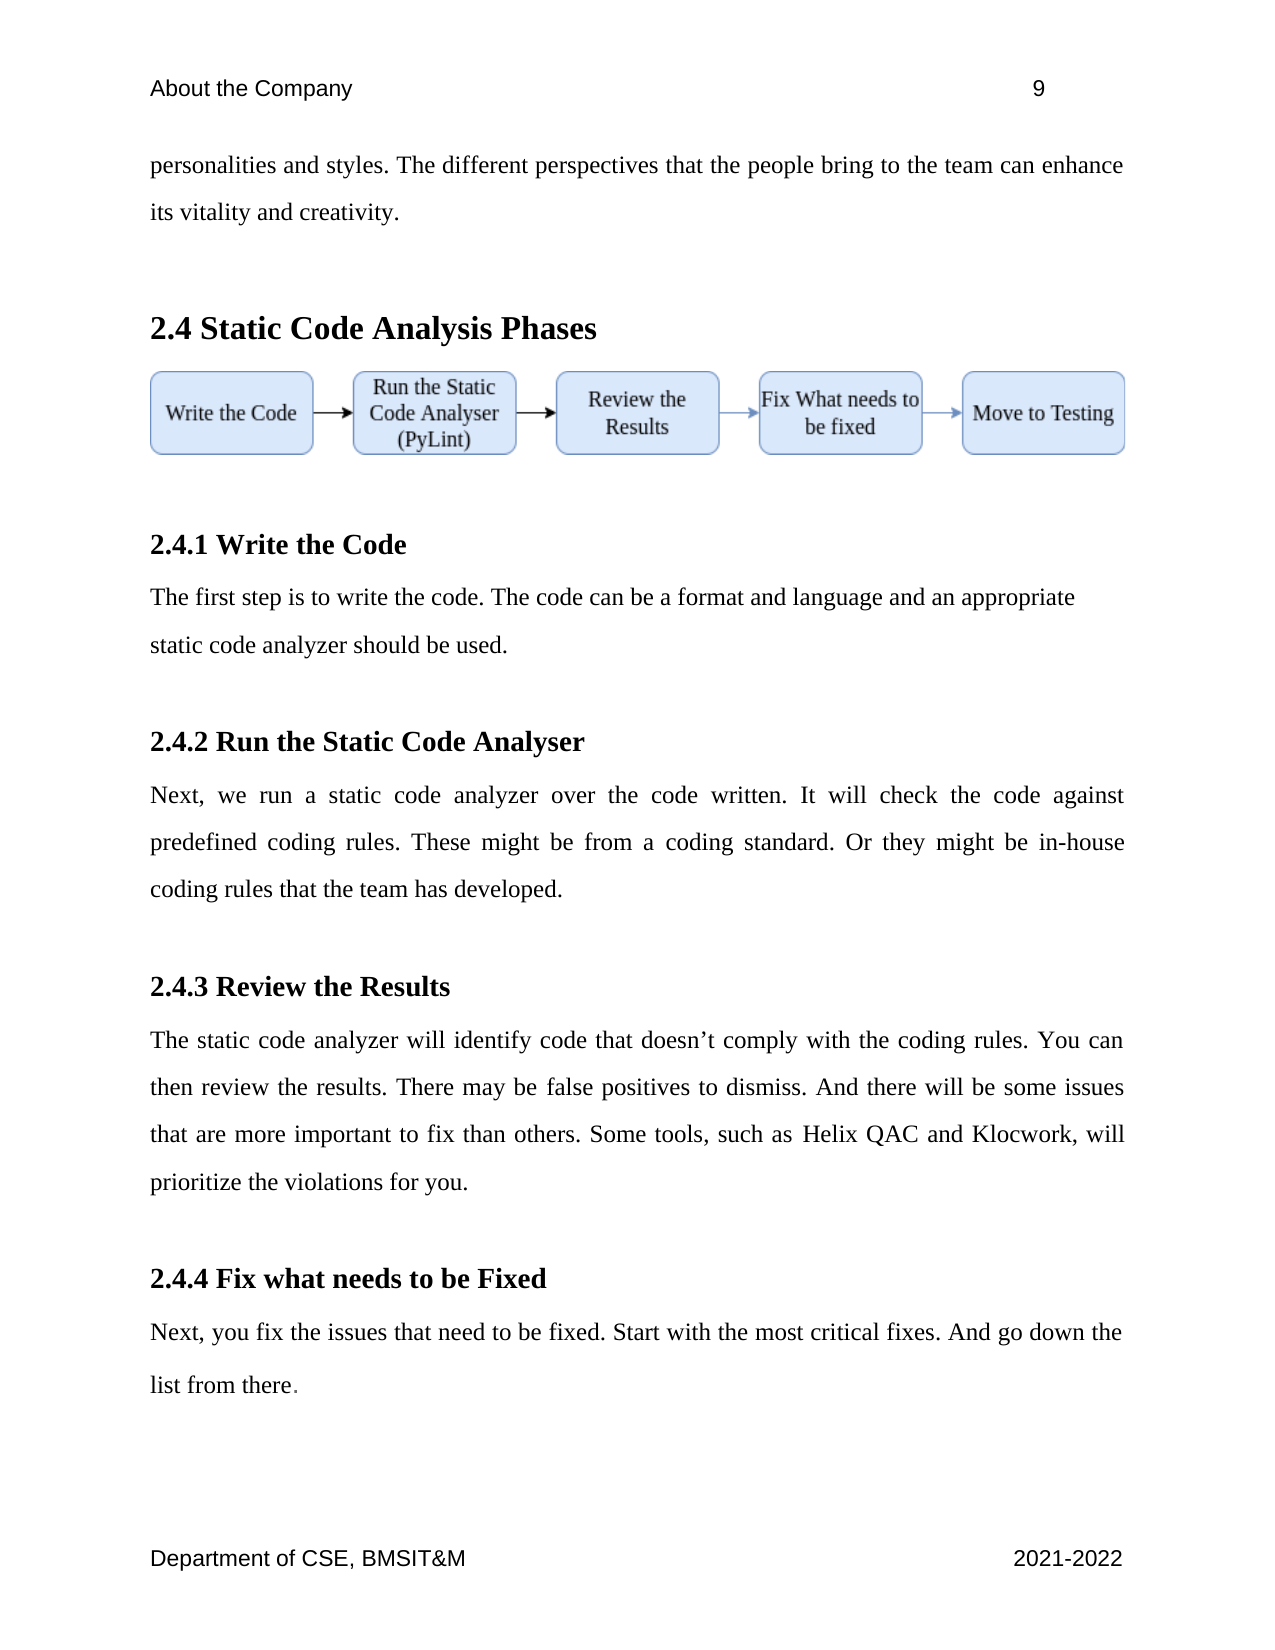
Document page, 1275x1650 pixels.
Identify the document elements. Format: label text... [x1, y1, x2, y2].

picture [150, 371, 1125, 455]
text Next, we run a static code analyzer over the code written. It will check the code against predefined coding rules. These might be from a coding standard. Or they might be in-house coding rules that the team has developed. [150, 780, 1125, 903]
text The first step is to write the code. The code can be a format and language and an appropriate static code analyzer should be used. [150, 582, 1125, 658]
text 2.4.2 Run the Static Code Analyser [150, 724, 1125, 758]
text 2.4.4 Fix what needs to be Fixed [150, 1262, 1125, 1295]
text 2.4 Static Code Analysis Phases [150, 308, 1125, 346]
text 2.4.1 Write the Code [150, 527, 1125, 561]
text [150, 150, 1125, 226]
text 2.4.3 Review the Results [150, 969, 1125, 1003]
text The static code analyzer will identify code that doesn’t comply with the coding rules. You can then review the results. There may be false positives to dismiss. And there will be some issues that are more important to fix than others. Some tools, such as Helix QAC and Klocwork, will prioritize the violations for you. [150, 1025, 1125, 1196]
text Next, you fix the issues that need to be fixed. Start with the most critical fixes. And go down the list from there. [150, 1317, 1125, 1399]
